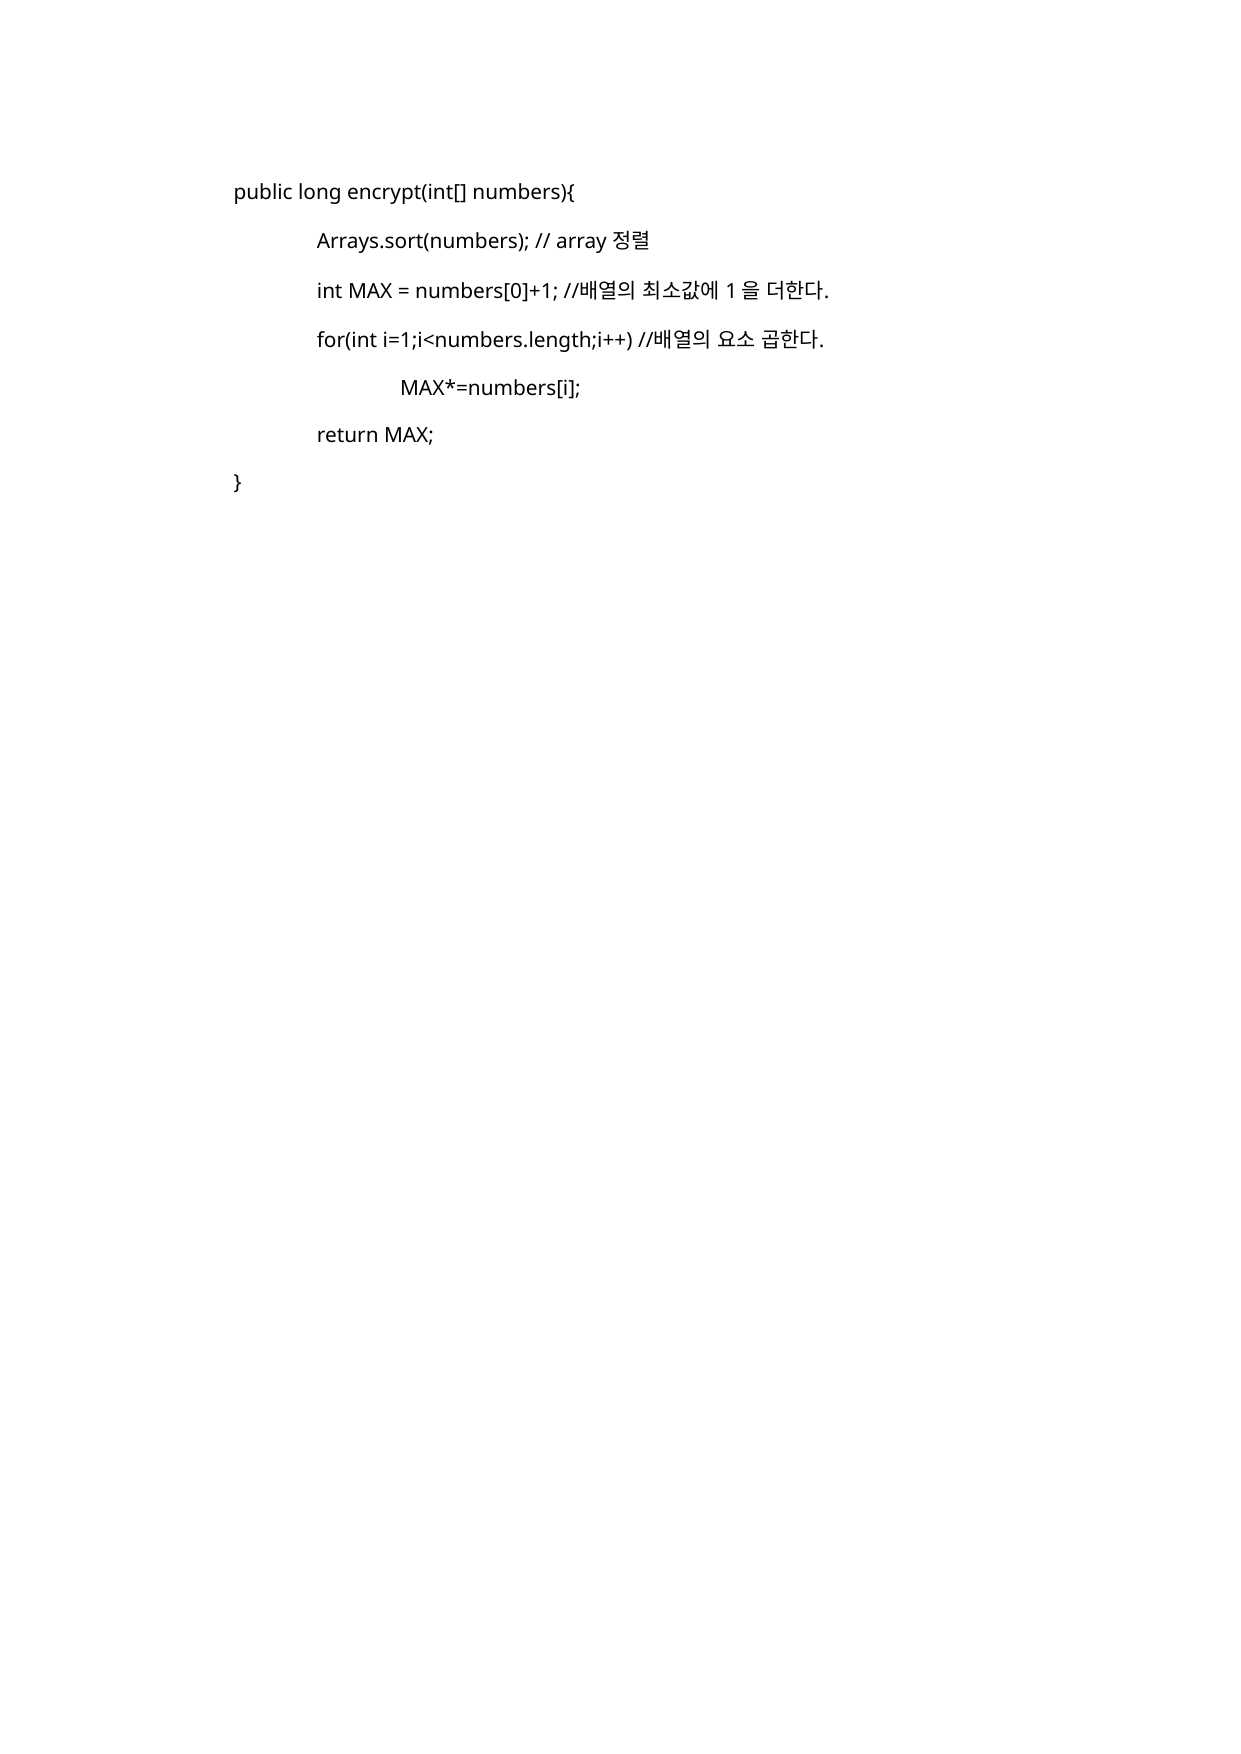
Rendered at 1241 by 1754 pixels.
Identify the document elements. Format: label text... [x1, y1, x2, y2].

text return MAX; [150, 420, 1090, 448]
text } [150, 467, 1090, 496]
text MAX*=numbers[i]; [150, 373, 1090, 401]
text Arrays.sort(numbers); // array 정렬 [150, 224, 1090, 255]
text int MAX = numbers[0]+1; //배열의 최소값에 1을 더한다. [150, 274, 1090, 304]
text for(int i=1;i<numbers.length;i++) //배열의 요소 곱한다. [150, 323, 1090, 353]
text public long encrypt(int[] numbers){ [150, 177, 1090, 206]
